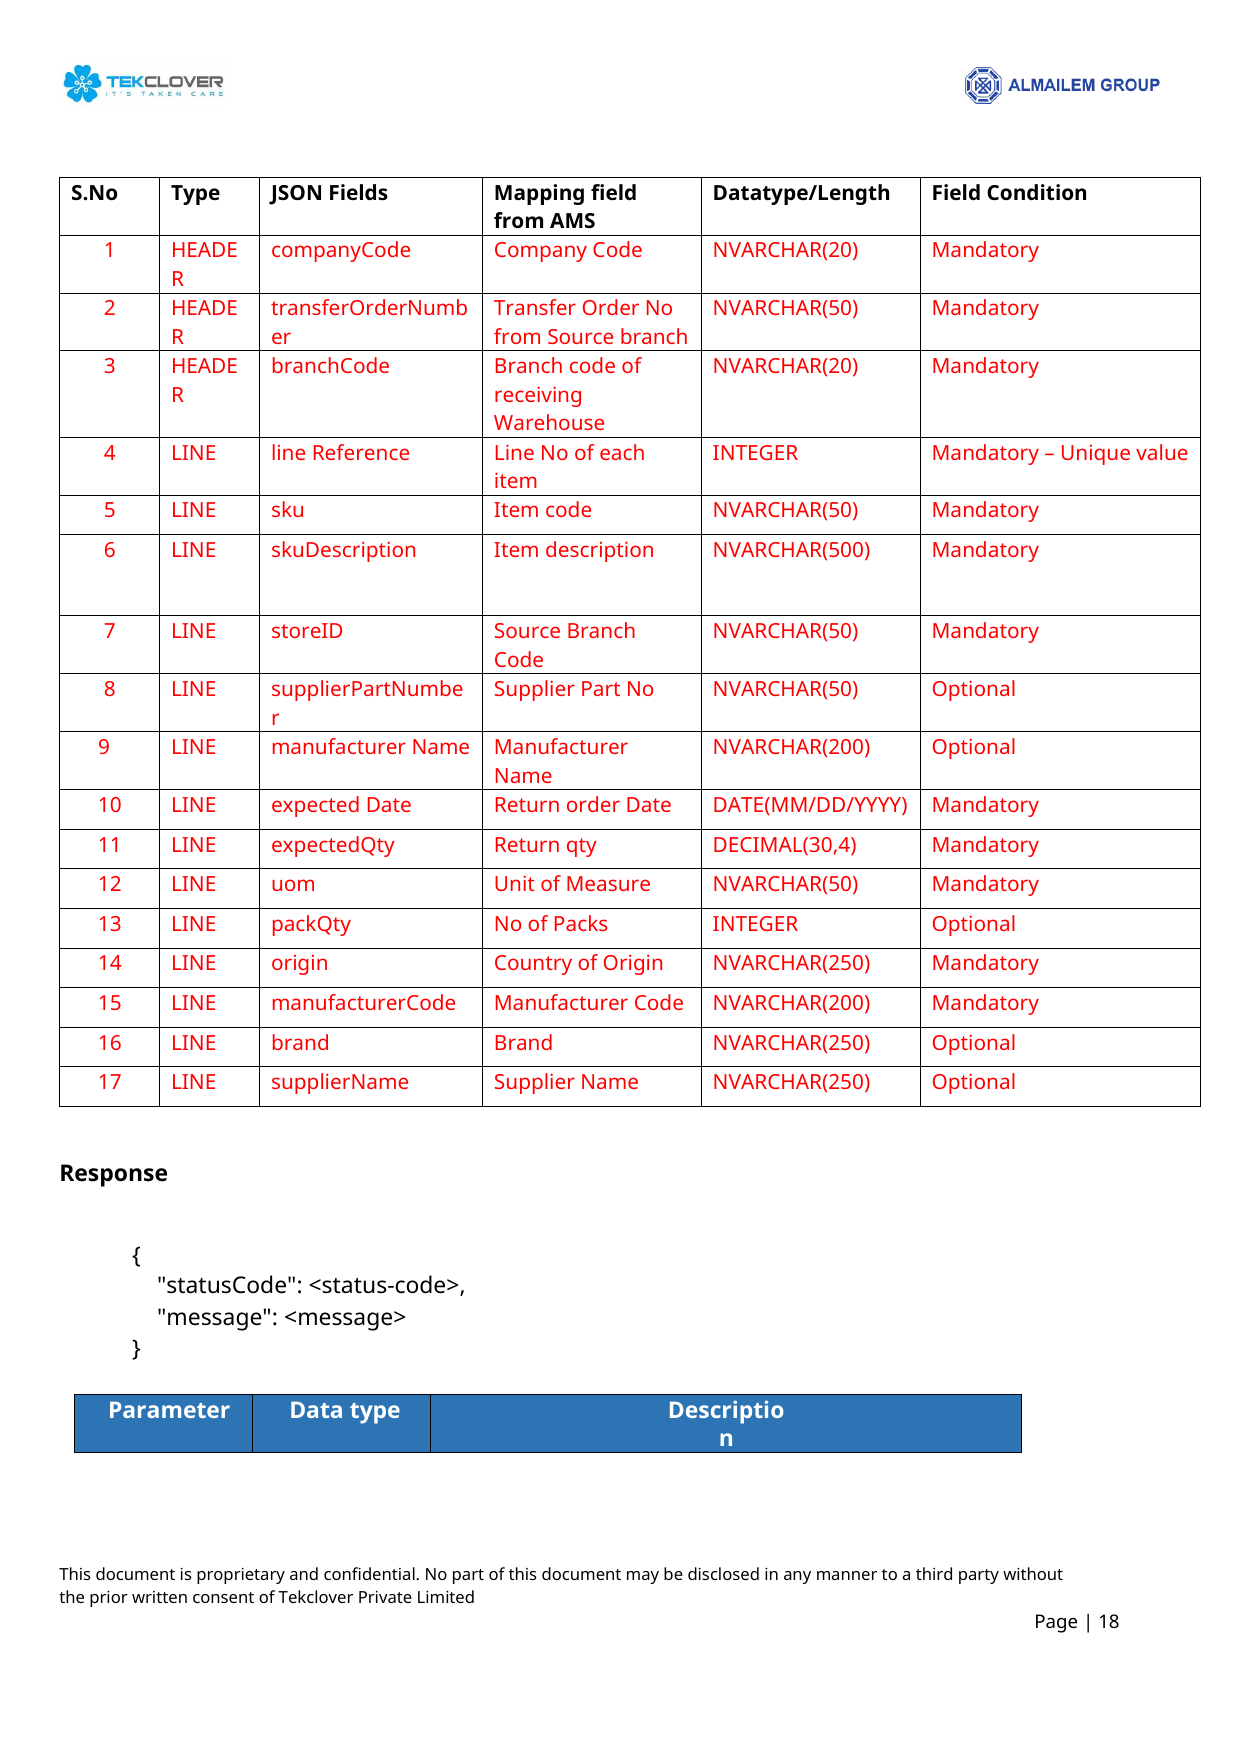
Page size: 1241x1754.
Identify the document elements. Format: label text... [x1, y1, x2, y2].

table_cell NVARCHAR(20) [702, 351, 920, 437]
table_cell NVARCHAR(250) [702, 1067, 920, 1106]
table_cell Company Code [483, 236, 701, 292]
table_cell LINE [160, 869, 259, 908]
table_cell Mandatory [921, 616, 1200, 673]
table_cell Branch code of receiving Warehouse [483, 351, 701, 437]
table_cell 8 [60, 674, 159, 731]
table_cell Item code [483, 496, 701, 534]
table_cell sku [260, 496, 482, 534]
table_cell 5 [60, 496, 159, 534]
table_cell HEADER [160, 294, 259, 350]
table_cell brand [260, 1028, 482, 1066]
table_header JSON Fields [260, 178, 482, 234]
table_cell transferOrderNumber [260, 294, 482, 350]
table_cell NVARCHAR(250) [702, 949, 920, 987]
table_cell Mandatory [921, 790, 1200, 829]
table_cell Item description [483, 535, 701, 615]
table_cell packQty [260, 909, 482, 947]
table_cell Optional [921, 674, 1200, 731]
table_cell 16 [60, 1028, 159, 1066]
table_cell Optional [921, 909, 1200, 947]
table_cell LINE [160, 830, 259, 868]
table_cell Mandatory [921, 988, 1200, 1027]
table_cell 6 [60, 535, 159, 615]
table_cell Mandatory [921, 496, 1200, 534]
table_cell NVARCHAR(50) [702, 674, 920, 731]
table_cell Mandatory – Unique value [921, 438, 1200, 494]
table_cell LINE [160, 988, 259, 1027]
text "statusCode": <status-code>, "message": <message> [157, 1269, 534, 1332]
table_cell LINE [160, 616, 259, 673]
table_cell Mandatory [921, 949, 1200, 987]
table_cell INTEGER [702, 909, 920, 947]
table_cell Country of Origin [483, 949, 701, 987]
table_cell Optional [921, 732, 1200, 789]
table_header Field Condition [921, 178, 1200, 234]
table_cell NVARCHAR(500) [702, 535, 920, 615]
table_cell skuDescription [260, 535, 482, 615]
table_cell Supplier Part No [483, 674, 701, 731]
table_cell expected Date [260, 790, 482, 829]
table_cell Manufacturer Name [483, 732, 701, 789]
table_cell origin [260, 949, 482, 987]
table_cell 7 [60, 616, 159, 673]
table_cell LINE [160, 496, 259, 534]
table_header Mapping field from AMS [483, 178, 701, 234]
table_cell LINE [160, 438, 259, 494]
table_header Parameter [75, 1395, 252, 1452]
table_cell manufacturer Name [260, 732, 482, 789]
table_cell 1 [60, 236, 159, 292]
table_cell NVARCHAR(50) [702, 496, 920, 534]
table_cell companyCode [260, 236, 482, 292]
table_header Data type [253, 1395, 430, 1452]
table_header Type [160, 178, 259, 234]
table_cell 14 [60, 949, 159, 987]
text } [132, 1332, 1167, 1363]
table_cell Mandatory [921, 830, 1200, 868]
table_cell 11 [60, 830, 159, 868]
table_cell LINE [160, 790, 259, 829]
table_cell Return qty [483, 830, 701, 868]
table_cell Optional [921, 1028, 1200, 1066]
table_cell DECIMAL(30,4) [702, 830, 920, 868]
table_cell 12 [60, 869, 159, 908]
table_cell branchCode [260, 351, 482, 437]
table_cell LINE [160, 909, 259, 947]
table_cell NVARCHAR(200) [702, 988, 920, 1027]
table_cell HEADER [160, 351, 259, 437]
table_cell Mandatory [921, 294, 1200, 350]
table_cell Mandatory [921, 869, 1200, 908]
table_cell Source Branch Code [483, 616, 701, 673]
table_cell LINE [160, 674, 259, 731]
table_cell manufacturerCode [260, 988, 482, 1027]
table_cell LINE [160, 732, 259, 789]
table_cell NVARCHAR(50) [702, 294, 920, 350]
table_cell INTEGER [702, 438, 920, 494]
table_cell 15 [60, 988, 159, 1027]
table_cell Brand [483, 1028, 701, 1066]
table_cell LINE [160, 535, 259, 615]
table_cell NVARCHAR(200) [702, 732, 920, 789]
table_cell No of Packs [483, 909, 701, 947]
table_cell Mandatory [921, 351, 1200, 437]
table_cell Manufacturer Code [483, 988, 701, 1027]
table_cell Mandatory [921, 535, 1200, 615]
table_header Datatype/Length [702, 178, 920, 234]
table_cell 17 [60, 1067, 159, 1106]
table_cell DATE(MM/DD/YYYY) [702, 790, 920, 829]
table_cell 4 [60, 438, 159, 494]
table_cell 2 [60, 294, 159, 350]
table_header Description [431, 1395, 1021, 1452]
table_cell NVARCHAR(50) [702, 616, 920, 673]
table_cell NVARCHAR(20) [702, 236, 920, 292]
table_cell LINE [160, 949, 259, 987]
table_cell LINE [160, 1028, 259, 1066]
table_cell Mandatory [921, 236, 1200, 292]
text { [132, 1239, 1167, 1269]
text Response [59, 1157, 1167, 1188]
table_cell NVARCHAR(50) [702, 869, 920, 908]
table_cell 9 [60, 732, 159, 789]
table_cell Supplier Name [483, 1067, 701, 1106]
table_cell line Reference [260, 438, 482, 494]
table_cell 10 [60, 790, 159, 829]
table_cell uom [260, 869, 482, 908]
table_cell Line No of each item [483, 438, 701, 494]
table_header S.No [60, 178, 159, 234]
table_cell Unit of Measure [483, 869, 701, 908]
table_cell Return order Date [483, 790, 701, 829]
table_cell Transfer Order No from Source branch [483, 294, 701, 350]
table_cell LINE [160, 1067, 259, 1106]
table_cell supplierName [260, 1067, 482, 1106]
picture [961, 63, 1167, 107]
table_cell Optional [921, 1067, 1200, 1106]
table_cell NVARCHAR(250) [702, 1028, 920, 1066]
table_cell HEADER [160, 236, 259, 292]
table_cell expectedQty [260, 830, 482, 868]
table_cell 3 [60, 351, 159, 437]
table_cell 13 [60, 909, 159, 947]
table_cell storeID [260, 616, 482, 673]
table_cell supplierPartNumber [260, 674, 482, 731]
